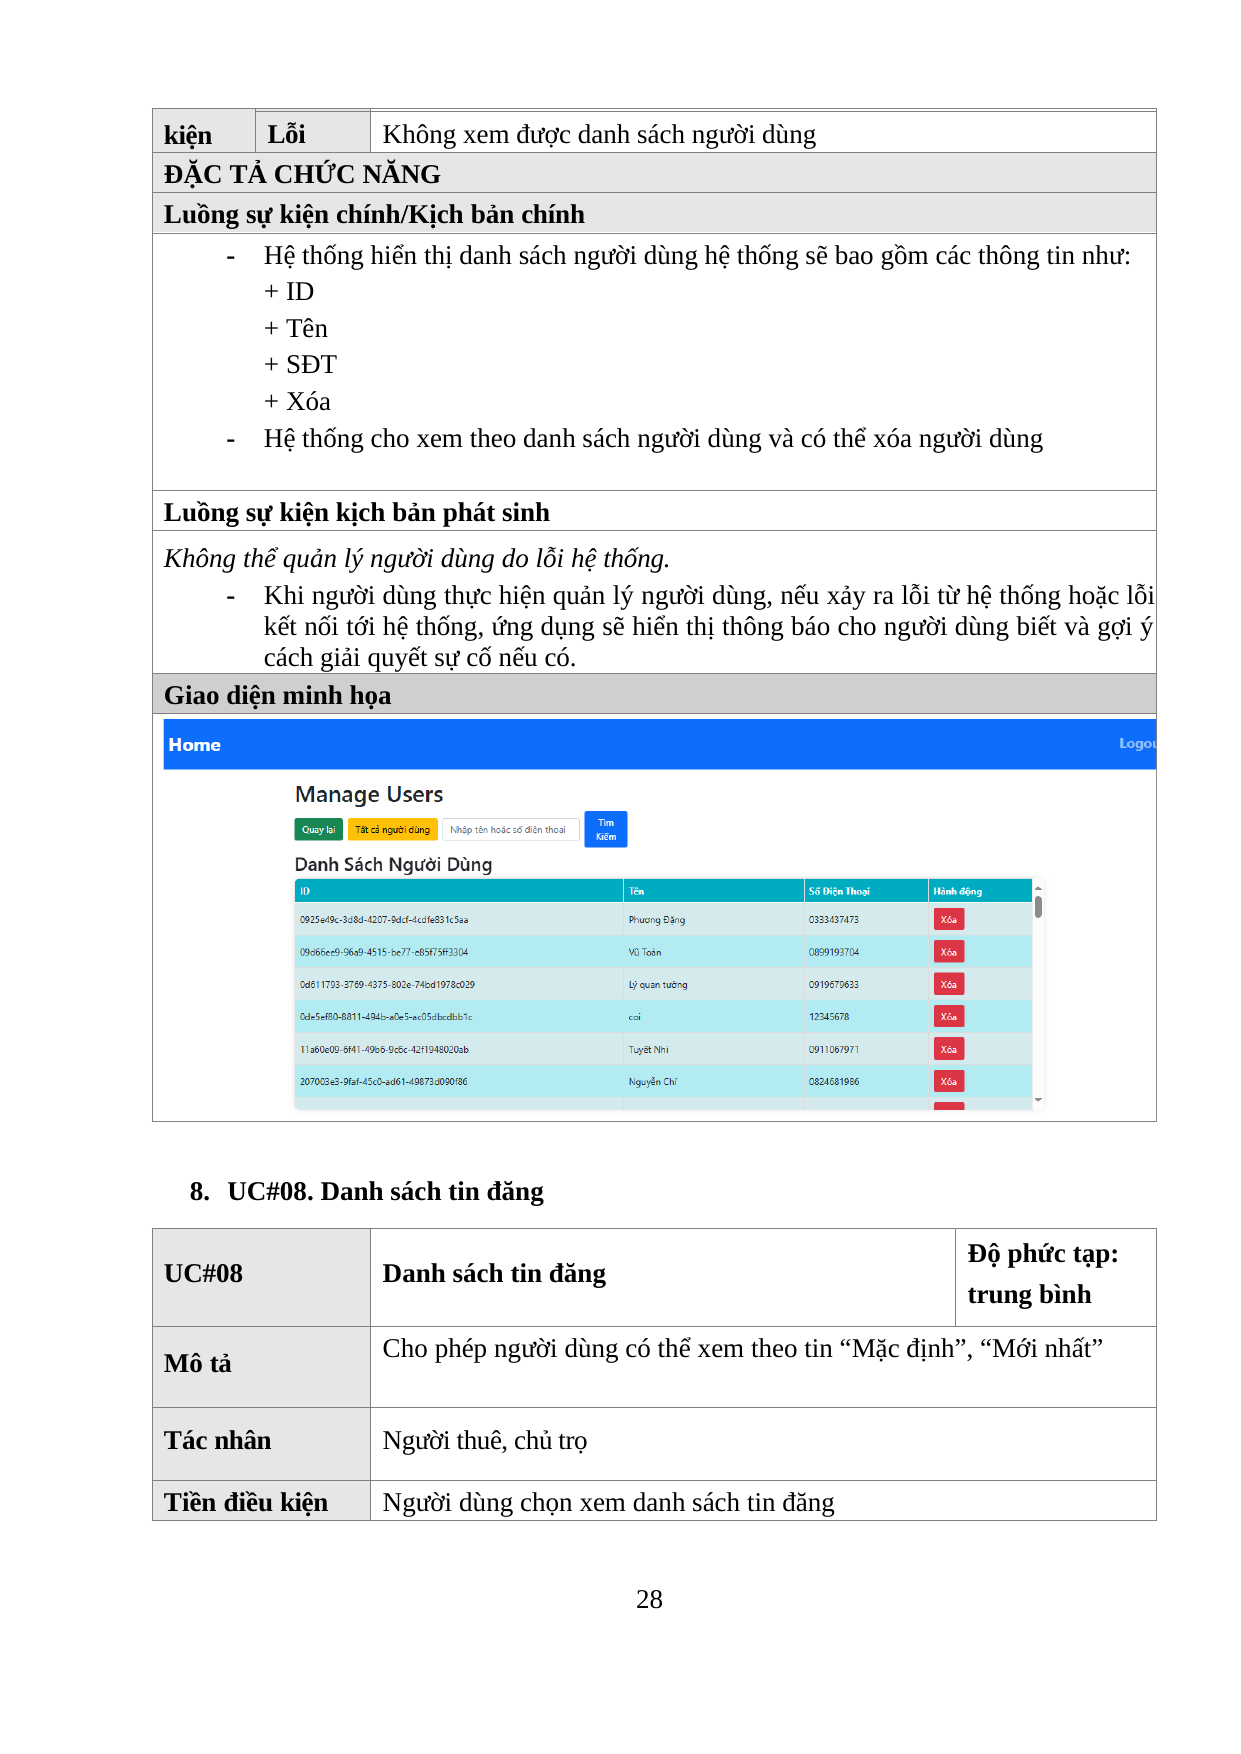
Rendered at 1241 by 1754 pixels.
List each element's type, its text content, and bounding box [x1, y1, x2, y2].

table_cell Giao diện minh họa [153, 674, 1156, 713]
list UC#08. Danh sách tin đăng [189, 1175, 1146, 1206]
table_cell Tác nhân [153, 1408, 370, 1480]
table_cell Hậu điều kiện [153, 109, 255, 152]
table_cell Người dùng chọn xem danh sách tin đăng [371, 1481, 1156, 1520]
picture [163, 719, 1157, 1121]
table_cell Luồng sự kiện kịch bản phát sinh [153, 491, 1156, 530]
table_header Danh sách tin đăng [371, 1229, 955, 1326]
table_cell Hệ thống hiển thị danh sách người dùng hệ thống sẽ bao gồm các thông tin như: + ID + Tên + SĐT + Xóa Hệ thống cho xem theo danh sách người dùng và có thể xóa người dùng [153, 234, 1156, 489]
table_cell Lỗi [256, 112, 370, 152]
table_cell ĐẶC TẢ CHỨC NĂNG [153, 153, 1156, 192]
table_cell Cho phép người dùng có thể xem theo tin “Mặc định”, “Mới nhất” [371, 1327, 1156, 1407]
table_header Độ phức tạp: trung bình [956, 1229, 1156, 1326]
table_header UC#08 [153, 1229, 370, 1326]
table_cell Không thể quản lý người dùng do lỗi hệ thống. Khi người dùng thực hiện quản lý người dùng, nếu xảy ra lỗi từ hệ thống hoặc lỗi kết nối tới hệ thống, ứng dụng sẽ hiển thị thông báo cho người dùng biết và gợi ý cách giải quyết sự cố nếu có. [153, 531, 1156, 673]
table_cell Không xem được danh sách người dùng [371, 112, 1156, 152]
table_cell [153, 714, 1156, 1121]
table_cell Luồng sự kiện chính/Kịch bản chính [153, 193, 1156, 232]
table_cell Tiền điều kiện [153, 1481, 370, 1520]
table_cell Mô tả [153, 1327, 370, 1407]
table_cell Người thuê, chủ trọ [371, 1408, 1156, 1480]
